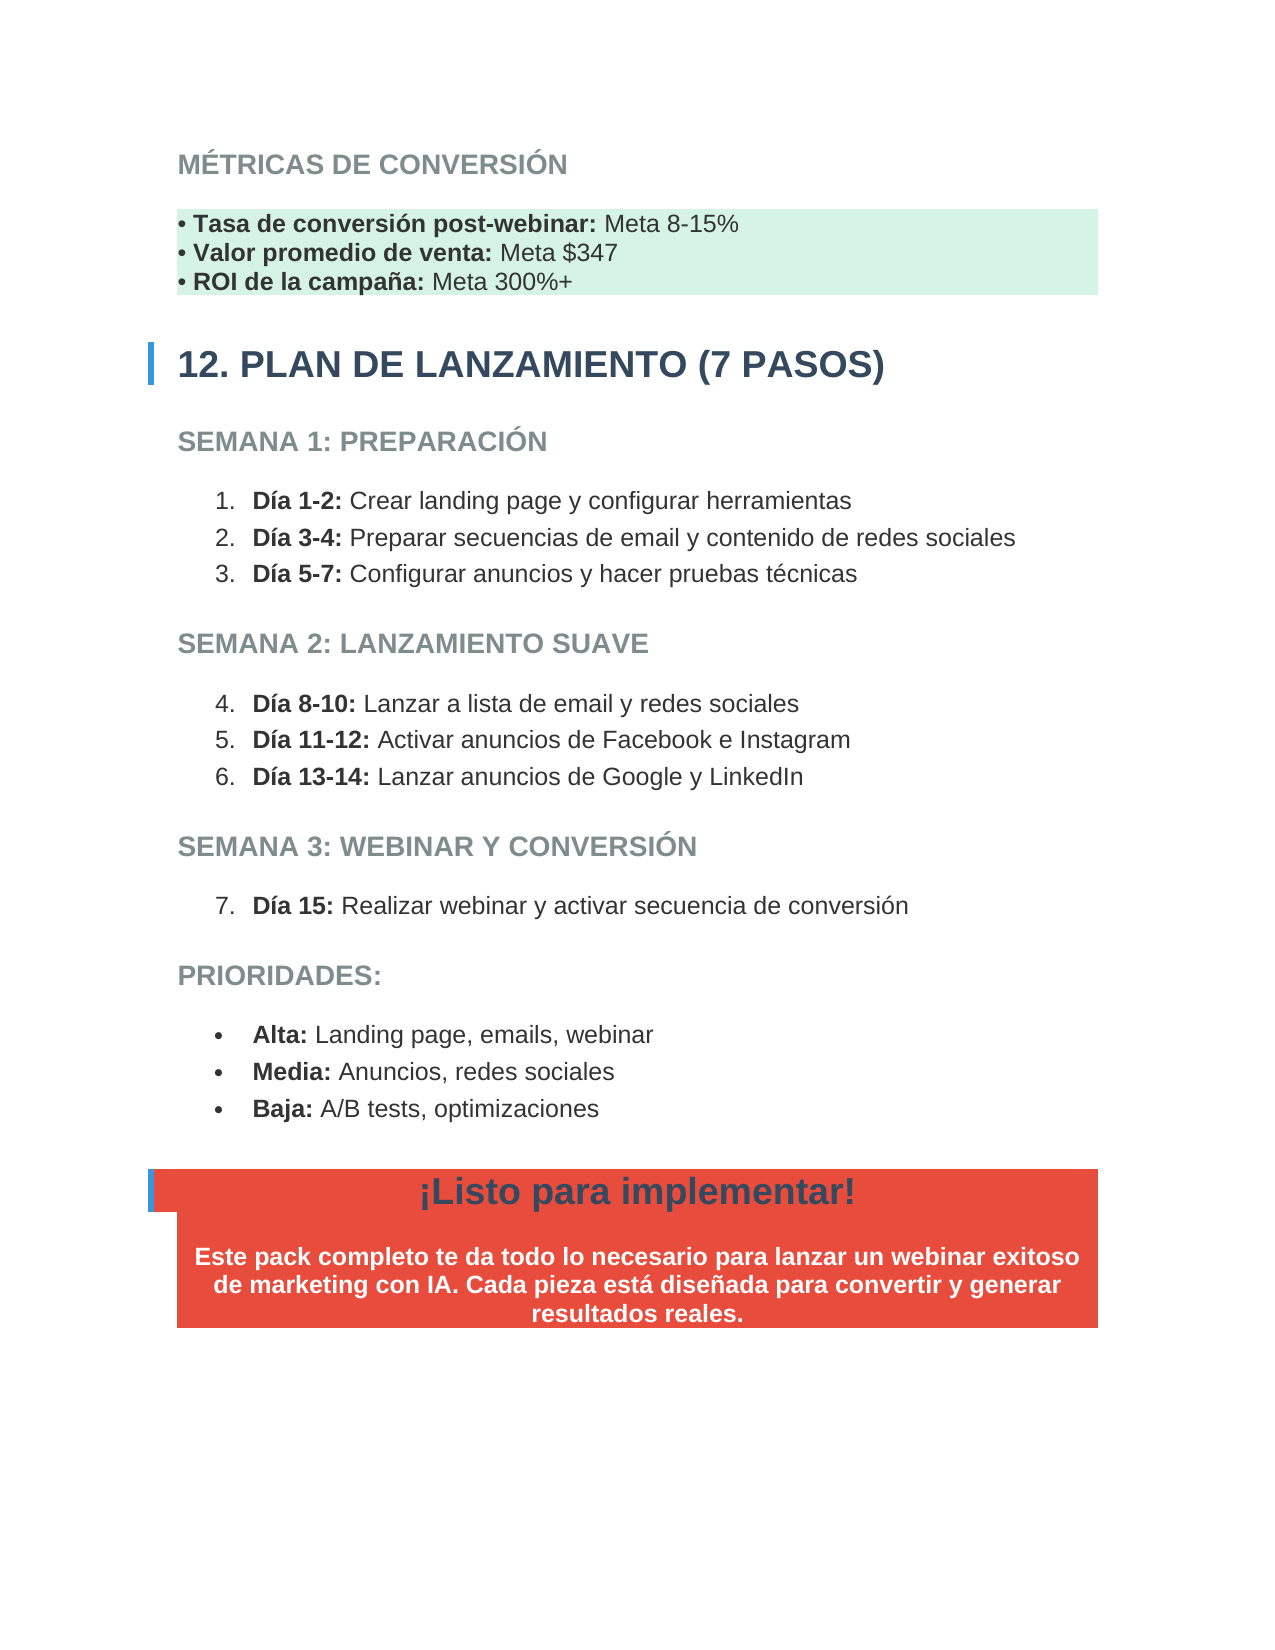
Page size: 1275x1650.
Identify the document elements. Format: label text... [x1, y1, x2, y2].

subtitle MÉTRICAS DE CONVERSIÓN [177, 148, 1098, 180]
list Media: Anuncios, redes sociales [215, 1057, 1098, 1086]
text • Tasa de conversión post-webinar: Meta 8-15% [177, 209, 1098, 238]
list Baja: A/B tests, optimizaciones [215, 1093, 1098, 1122]
list Día 11-12: Activar anuncios de Facebook e Instagram [215, 725, 1098, 754]
list Día 8-10: Lanzar a lista de email y redes sociales [215, 688, 1098, 717]
list Día 13-14: Lanzar anuncios de Google y LinkedIn [215, 762, 1098, 790]
text • ROI de la campaña: Meta 300%+ [177, 267, 1098, 295]
list Alta: Landing page, emails, webinar [215, 1020, 1098, 1049]
text Este pack completo te da todo lo necesario para lanzar un webinar exitoso de marketing con IA. Cada pieza está diseñada para convertir y generar resultados reales. [177, 1241, 1098, 1328]
list Día 15: Realizar webinar y activar secuencia de conversión [215, 891, 1098, 920]
list Día 1-2: Crear landing page y configurar herramientas [215, 486, 1098, 515]
subtitle SEMANA 2: LANZAMIENTO SUAVE [177, 627, 1098, 659]
text • Valor promedio de venta: Meta $347 [177, 238, 1098, 267]
list Día 5-7: Configurar anuncios y hacer pruebas técnicas [215, 559, 1098, 588]
subtitle SEMANA 1: PREPARACIÓN [177, 424, 1098, 457]
subtitle PRIORIDADES: [177, 959, 1098, 991]
subtitle 12. PLAN DE LANZAMIENTO (7 PASOS) [154, 342, 1098, 385]
subtitle SEMANA 3: WEBINAR Y CONVERSIÓN [177, 829, 1098, 862]
list Día 3-4: Preparar secuencias de email y contenido de redes sociales [215, 523, 1098, 551]
subtitle ¡Listo para implementar! [154, 1169, 1098, 1212]
